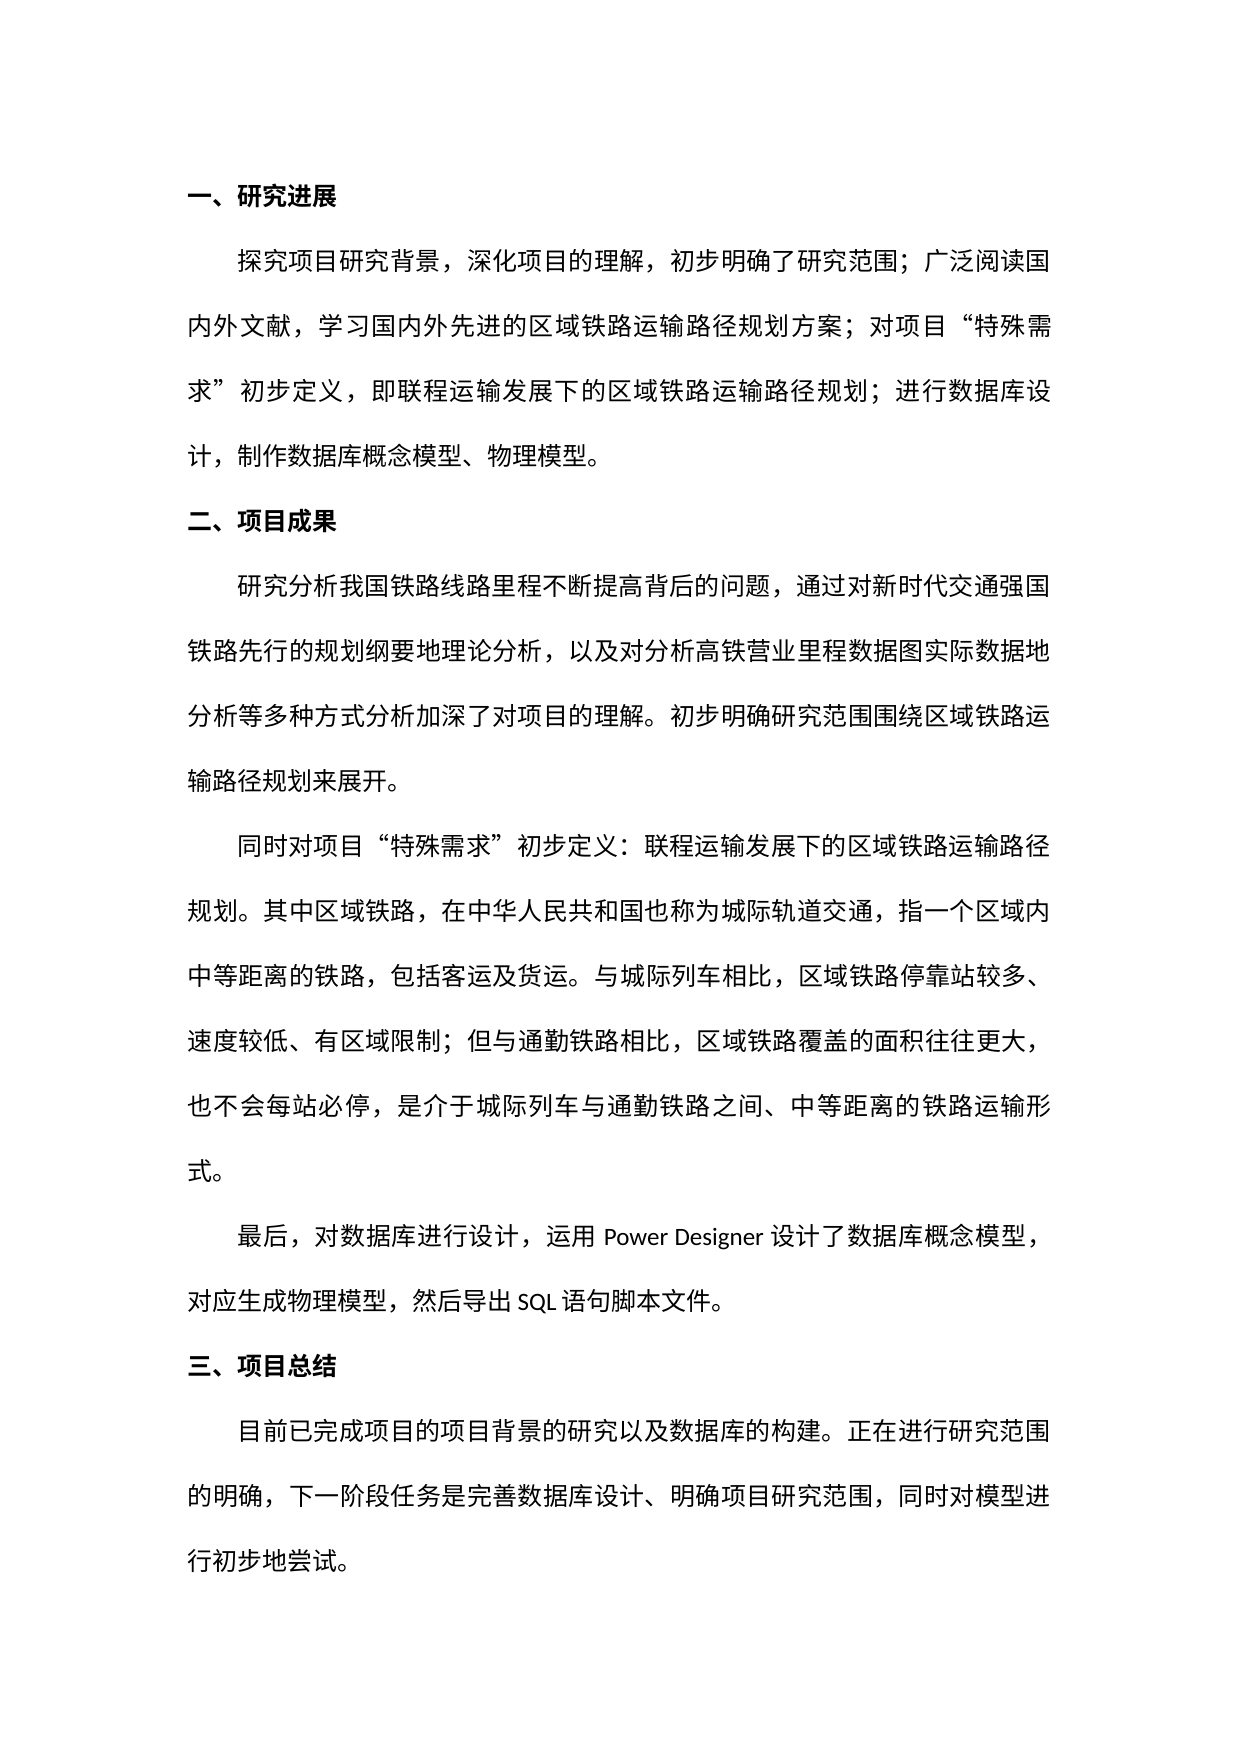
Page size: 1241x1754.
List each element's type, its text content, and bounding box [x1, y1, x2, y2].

list 目前已完成项目的项目背景的研究以及数据库的构建。正在进行研究范围的明确，下一阶段任务是完善数据库设计、明确项目研究范围，同时对模型进行初步地尝试。 [187, 1397, 1053, 1592]
list 项目总结 [187, 1332, 1053, 1397]
list 同时对项目“特殊需求”初步定义：联程运输发展下的区域铁路运输路径规划。其中区域铁路，在中华人民共和国也称为城际轨道交通，指一个区域内中等距离的铁路，包括客运及货运。与城际列车相比，区域铁路停靠站较多、速度较低、有区域限制；但与通勤铁路相比，区域铁路覆盖的面积往往更大，也不会每站必停，是介于城际列车与通勤铁路之间、中等距离的铁路运输形式。 [187, 812, 1053, 1202]
list 研究进展 [187, 162, 1053, 227]
list 探究项目研究背景，深化项目的理解，初步明确了研究范围；广泛阅读国内外文献，学习国内外先进的区域铁路运输路径规划方案；对项目“特殊需求”初步定义，即联程运输发展下的区域铁路运输路径规划；进行数据库设计，制作数据库概念模型、物理模型。 [187, 227, 1053, 487]
list 研究分析我国铁路线路里程不断提高背后的问题，通过对新时代交通强国铁路先行的规划纲要地理论分析，以及对分析高铁营业里程数据图实际数据地分析等多种方式分析加深了对项目的理解。初步明确研究范围围绕区域铁路运输路径规划来展开。 [187, 552, 1053, 812]
list 项目成果 [187, 487, 1053, 552]
list 最后，对数据库进行设计，运用Power Designer设计了数据库概念模型，对应生成物理模型，然后导出SQL语句脚本文件。 [187, 1202, 1053, 1332]
